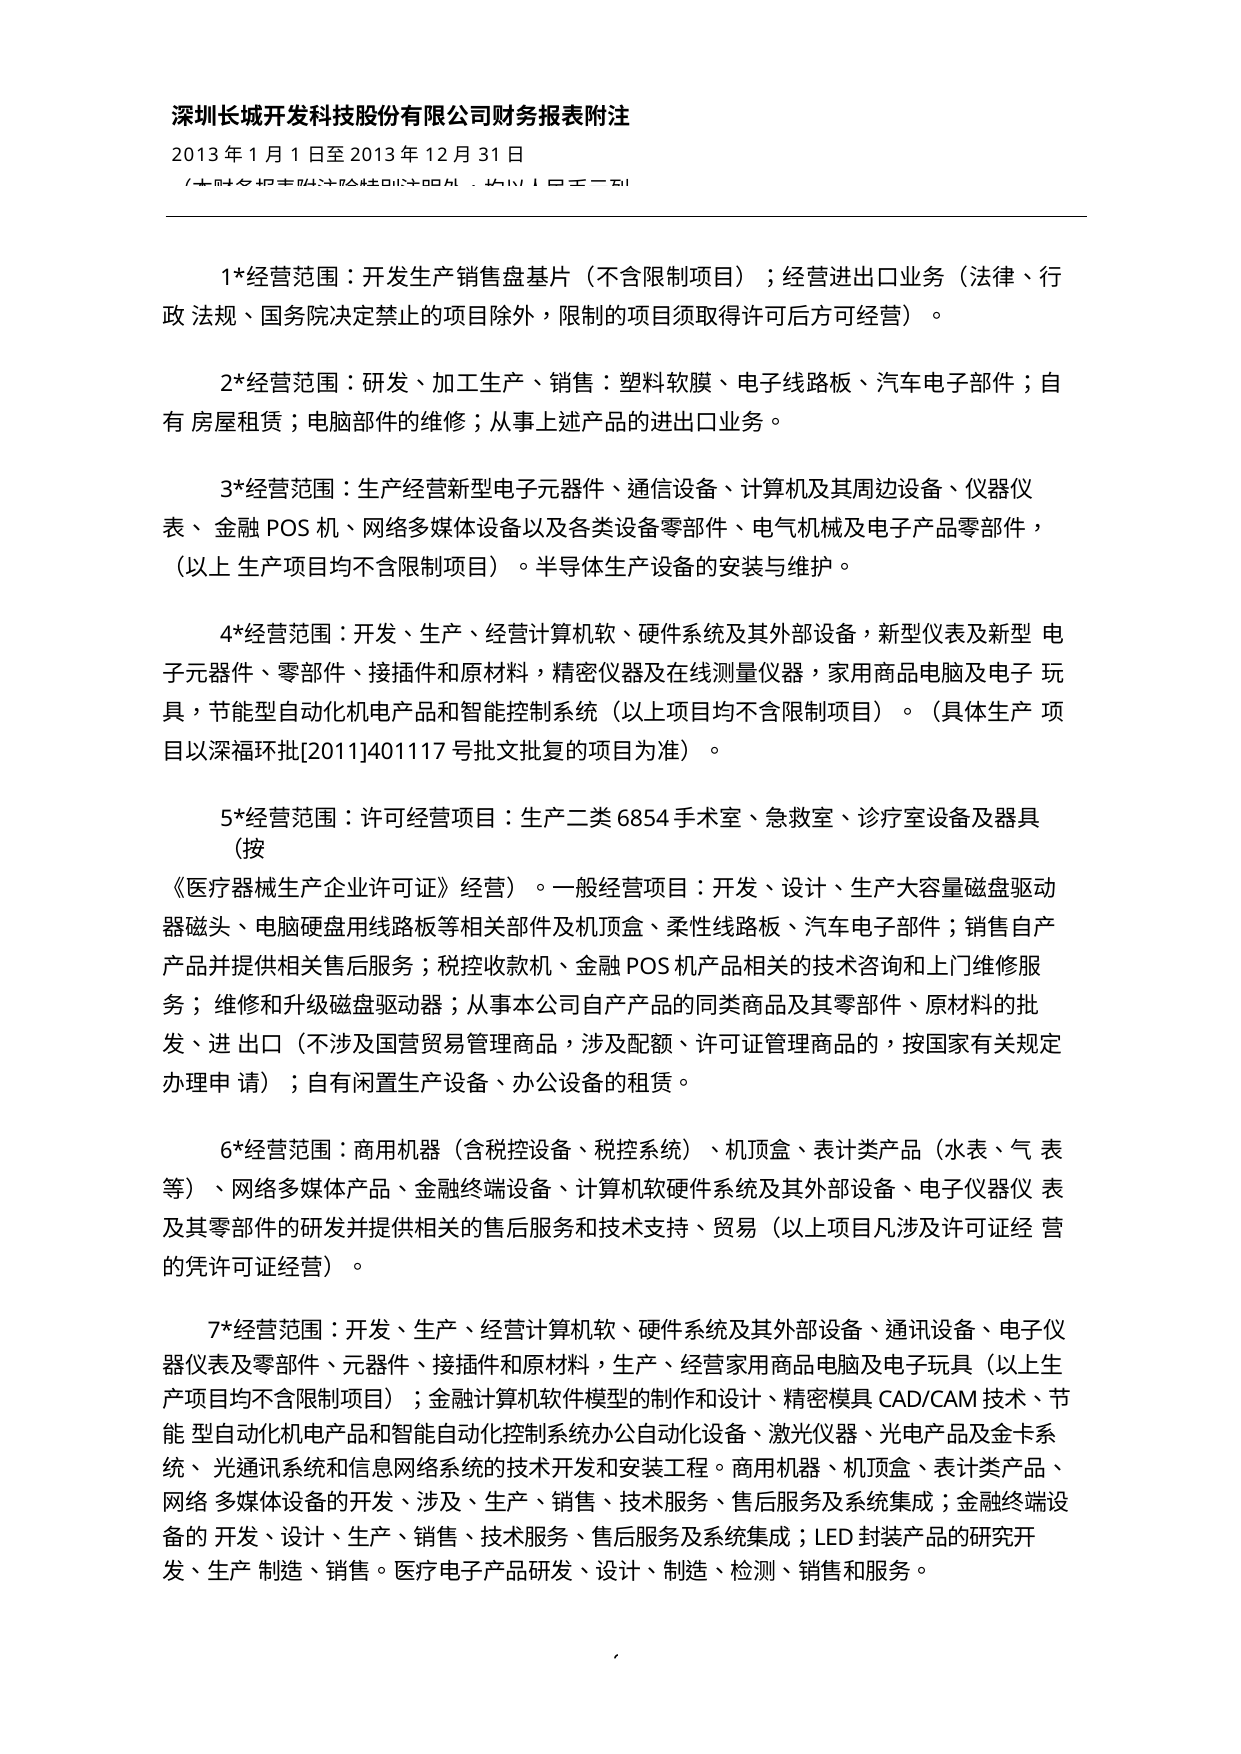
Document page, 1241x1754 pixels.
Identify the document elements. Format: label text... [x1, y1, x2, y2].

text 《医疗器械生产企业许可证》经营）。一般经营项目：开发、设计、生产大容量磁盘驱动 器磁头、电脑硬盘用线路板等相关部件及机顶盒、柔性线路板、汽车电子部件；销售自产 产品并提供相关售后服务；税控收款机、金融POS机产品相关的技术咨询和上门维修服务； 维修和升级磁盘驱动器；从事本公司自产产品的同类商品及其零部件、原材料的批发、进 出口（不涉及国营贸易管理商品，涉及配额、许可证管理商品的，按国家有关规定办理申 请）；自有闲置生产设备、办公设备的租赁。 [162, 872, 1070, 1098]
text 5*经营范围：许可经营项目：生产二类6854手术室、急救室、诊疗室设备及器具（按 [220, 802, 1077, 864]
text 3*经营范围：生产经营新型电子元器件、通信设备、计算机及其周边设备、仪器仪表、 金融 POS 机、网络多媒体设备以及各类设备零部件、电气机械及电子产品零部件，（以上 生产项目均不含限制项目）。半导体生产设备的安装与维护。 [162, 473, 1077, 582]
text 7*经营范围：开发、生产、经营计算机软、硬件系统及其外部设备、通讯设备、电子仪 器仪表及零部件、元器件、接插件和原材料，生产、经营家用商品电脑及电子玩具（以上生 产项目均不含限制项目）；金融计算机软件模型的制作和设计、精密模具CAD/CAM技术、节能 型自动化机电产品和智能自动化控制系统办公自动化设备、激光仪器、光电产品及金卡系统、 光通讯系统和信息网络系统的技术开发和安装工程。商用机器、机顶盒、表计类产品、网络 多媒体设备的开发、涉及、生产、销售、技术服务、售后服务及系统集成；金融终端设备的 开发、设计、生产、销售、技术服务、售后服务及系统集成；LED封装产品的研究开发、生产 制造、销售。医疗电子产品研发、设计、制造、检测、销售和服务。 [162, 1314, 1077, 1586]
text 1*经营范围：开发生产销售盘基片（不含限制项目）；经营进出口业务（法律、行政 法规、国务院决定禁止的项目除外，限制的项目须取得许可后方可经营）。 [162, 261, 1064, 331]
text 6*经营范围：商用机器（含税控设备、税控系统）、机顶盒、表计类产品（水表、气 表等）、网络多媒体产品、金融终端设备、计算机软硬件系统及其外部设备、电子仪器仪 表及其零部件的研发并提供相关的售后服务和技术支持、贸易（以上项目凡涉及许可证经 营的凭许可证经营）。 [162, 1134, 1064, 1282]
text 4*经营范围：开发、生产、经营计算机软、硬件系统及其外部设备，新型仪表及新型 电子元器件、零部件、接插件和原材料，精密仪器及在线测量仪器，家用商品电脑及电子 玩具，节能型自动化机电产品和智能控制系统（以上项目均不含限制项目）。（具体生产 项目以深福环批[2011]401117号批文批复的项目为准）。 [162, 618, 1064, 766]
text 2*经营范围：研发、加工生产、销售：塑料软膜、电子线路板、汽车电子部件；自有 房屋租赁；电脑部件的维修；从事上述产品的进出口业务。 [162, 367, 1064, 437]
